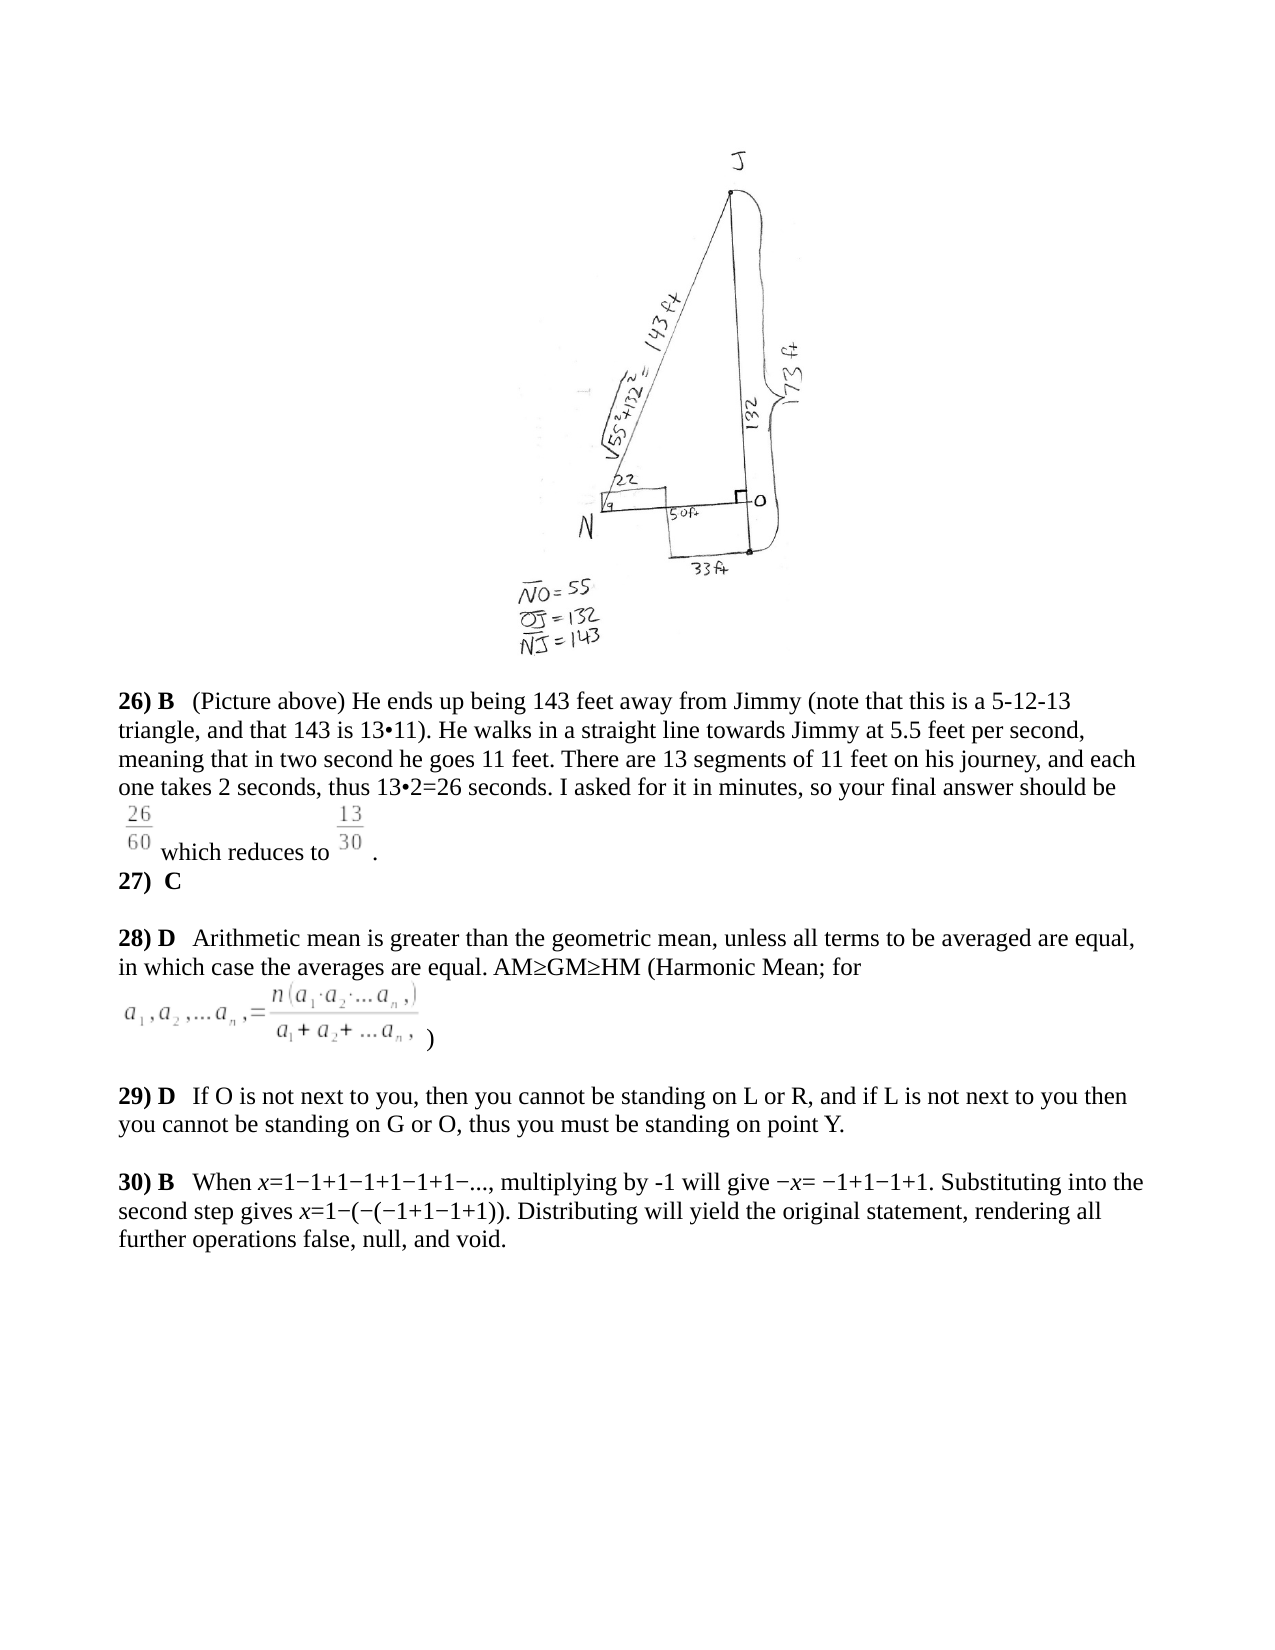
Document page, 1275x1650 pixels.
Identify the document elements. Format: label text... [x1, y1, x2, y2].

picture [511, 147, 804, 658]
text 30) B When x=1−1+1−1+1−1+1−..., multiplying by -1 will give −x= −1+1−1+1. Substituting into the second step gives x=1−(−(−1+1−1+1)). Distributing will yield the original statement, rendering all further operations false, null, and void. [118, 1167, 1157, 1253]
text 27) C [118, 866, 1157, 895]
text 29) D If O is not next to you, then you cannot be standing on L or R, and if L is not next to you then you cannot be standing on G or O, thus you must be standing on point Y. [118, 1081, 1157, 1138]
text 26) B (Picture above) He ends up being 143 feet away from Jimmy (note that this is a 5-12-13 triangle, and that 143 is 13•11). He walks in a straight line towards Jimmy at 5.5 feet per second, meaning that in two second he goes 11 feet. There are 13 segments of 11 feet on his journey, and each one takes 2 seconds, thus 13•2=26 seconds. I asked for it in minutes, so your final answer should be which reduces to. [118, 686, 1157, 866]
text 28) D Arithmetic mean is greater than the geometric mean, unless all terms to be averaged are equal, in which case the averages are equal. AM≥GM≥HM (Harmonic Mean; for) [118, 923, 1157, 1052]
